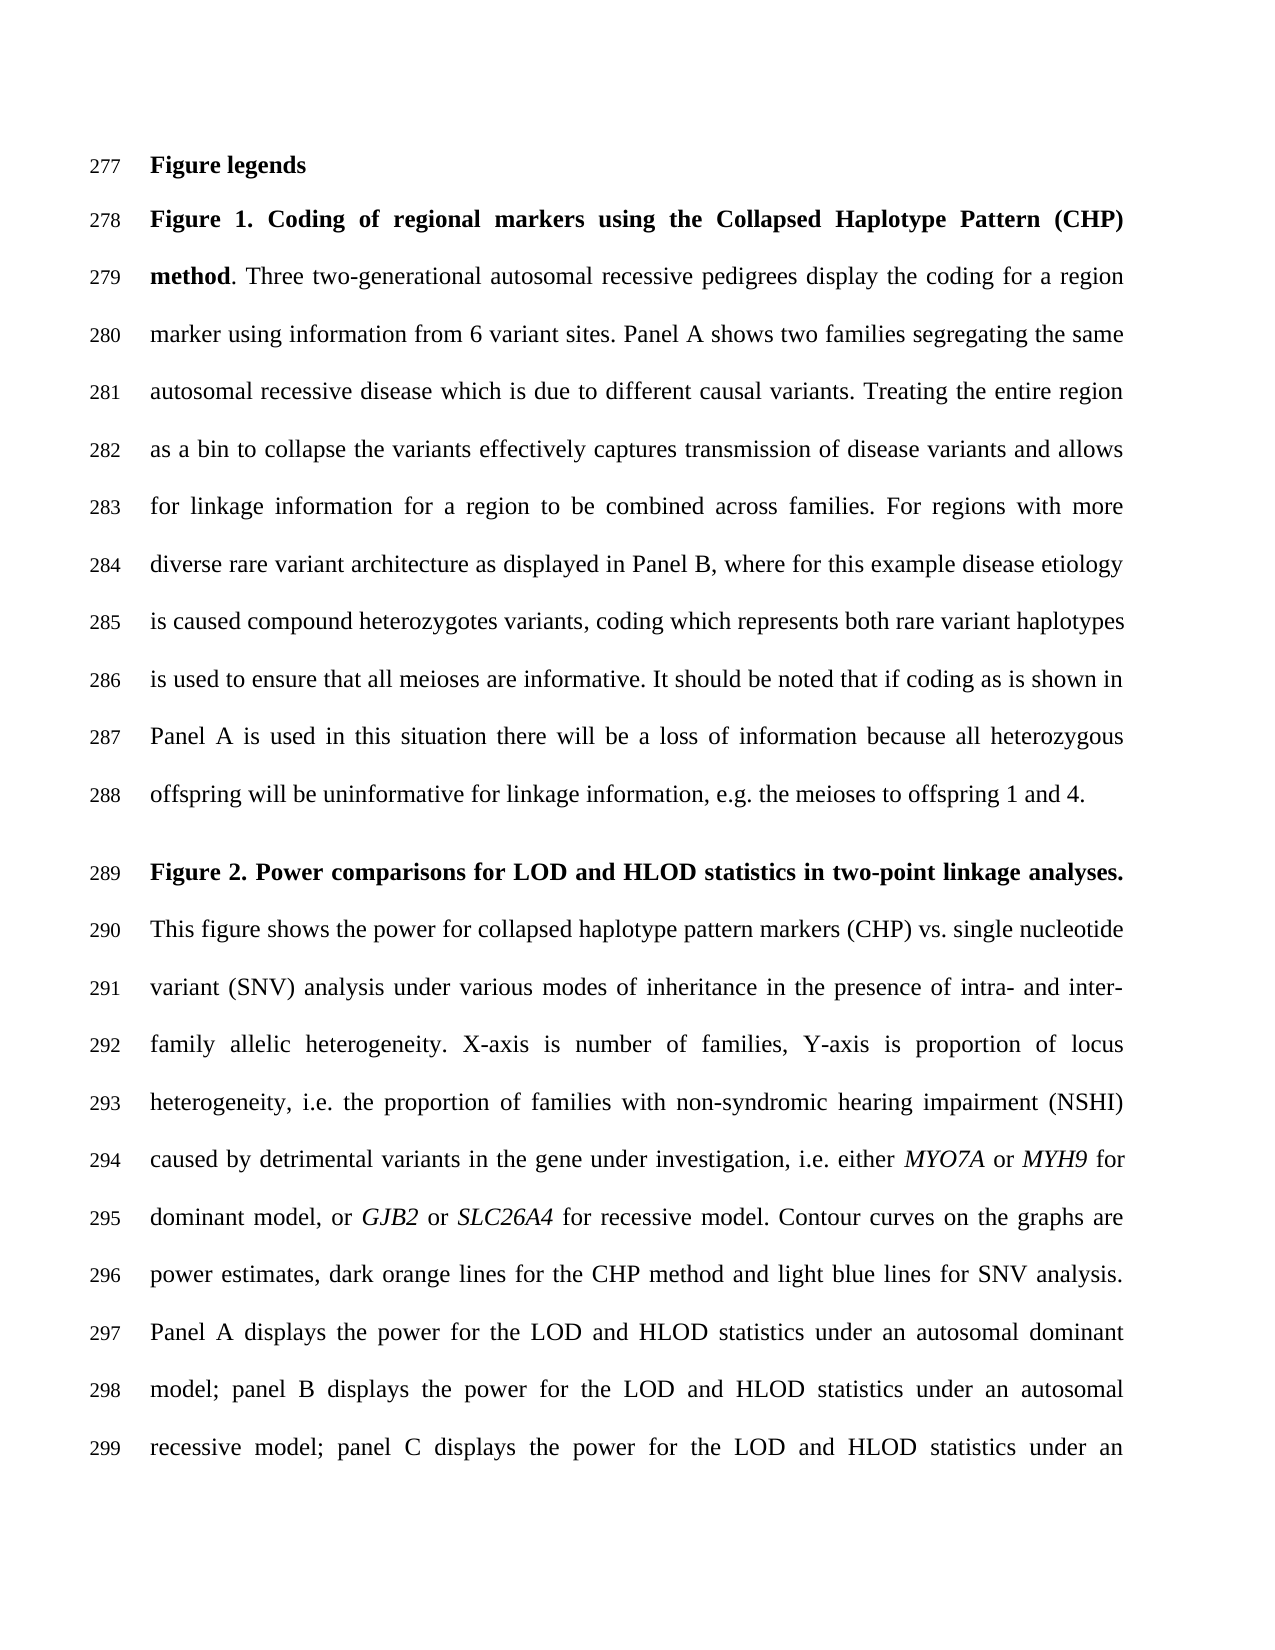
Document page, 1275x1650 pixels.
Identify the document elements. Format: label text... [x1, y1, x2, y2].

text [150, 857, 1125, 1461]
text Figure legends [150, 150, 1125, 179]
text Figure 1. Coding of regional markers using the Collapsed Haplotype Pattern (CHP) method. Three two-generational autosomal recessive pedigrees display the coding for a region marker using information from 6 variant sites. Panel A shows two families segregating the same autosomal recessive disease which is due to different causal variants. Treating the entire region as a bin to collapse the variants effectively captures transmission of disease variants and allows for linkage information for a region to be combined across families. For regions with more diverse rare variant architecture as displayed in Panel B, where for this example disease etiology is caused compound heterozygotes variants, coding which represents both rare variant haplotypes is used to ensure that all meioses are informative. It should be noted that if coding as is shown in Panel A is used in this situation there will be a loss of information because all heterozygous offspring will be uninformative for linkage information, e.g. the meioses to offspring 1 and 4. [150, 204, 1125, 807]
